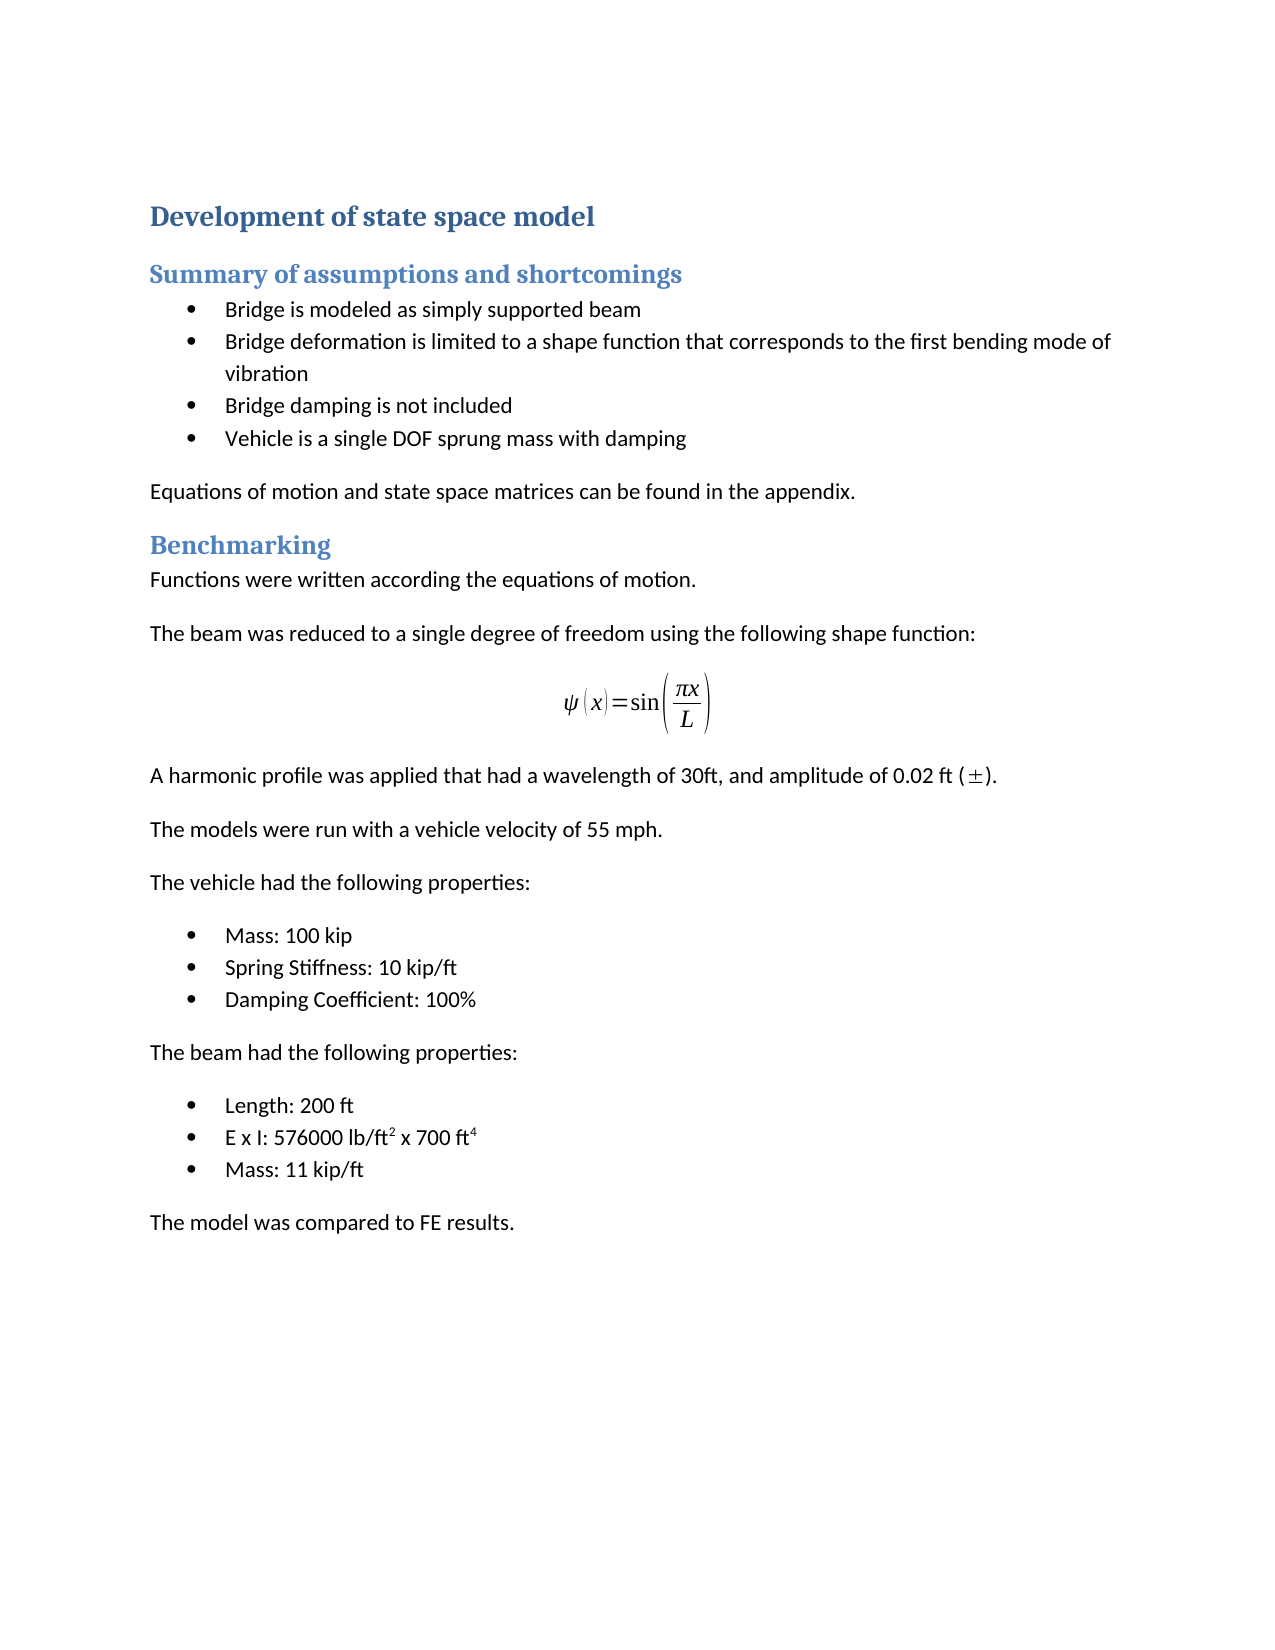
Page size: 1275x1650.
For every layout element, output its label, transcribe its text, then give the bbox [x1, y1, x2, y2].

list Bridge damping is not included [187, 392, 1125, 420]
text A harmonic profile was applied that had a wavelength of 30ft, and amplitude of 0.02 ft (). [150, 762, 1125, 790]
list E x I: 576000 lb/ft2 x 700 ft4 [187, 1123, 1125, 1151]
text The beam had the following properties: [150, 1038, 1125, 1066]
subtitle Development of state space model [150, 200, 1125, 233]
text Equations of motion and state space matrices can be found in the appendix. [150, 477, 1125, 505]
text The vehicle had the following properties: [150, 868, 1125, 896]
subtitle Summary of assumptions and shortcomings [150, 259, 1125, 291]
text The beam was reduced to a single degree of freedom using the following shape function: [150, 619, 1125, 647]
text Functions were written according the equations of motion. [150, 566, 1125, 594]
list Bridge is modeled as simply supported beam [187, 295, 1125, 323]
list Mass: 11 kip/ft [187, 1156, 1125, 1183]
list Vehicle is a single DOF sprung mass with damping [187, 424, 1125, 452]
text The model was compared to FE results. [150, 1208, 1125, 1237]
text The models were run with a vehicle velocity of 55 mph. [150, 815, 1125, 843]
list Length: 200 ft [187, 1091, 1125, 1119]
subtitle Benchmarking [150, 530, 1125, 561]
list Spring Stiffness: 10 kip/ft [187, 953, 1125, 981]
list Damping Coefficient: 100% [187, 985, 1125, 1013]
list Mass: 100 kip [187, 921, 1125, 949]
list Bridge deformation is limited to a shape function that corresponds to the first bending mode of vibration [187, 327, 1125, 387]
